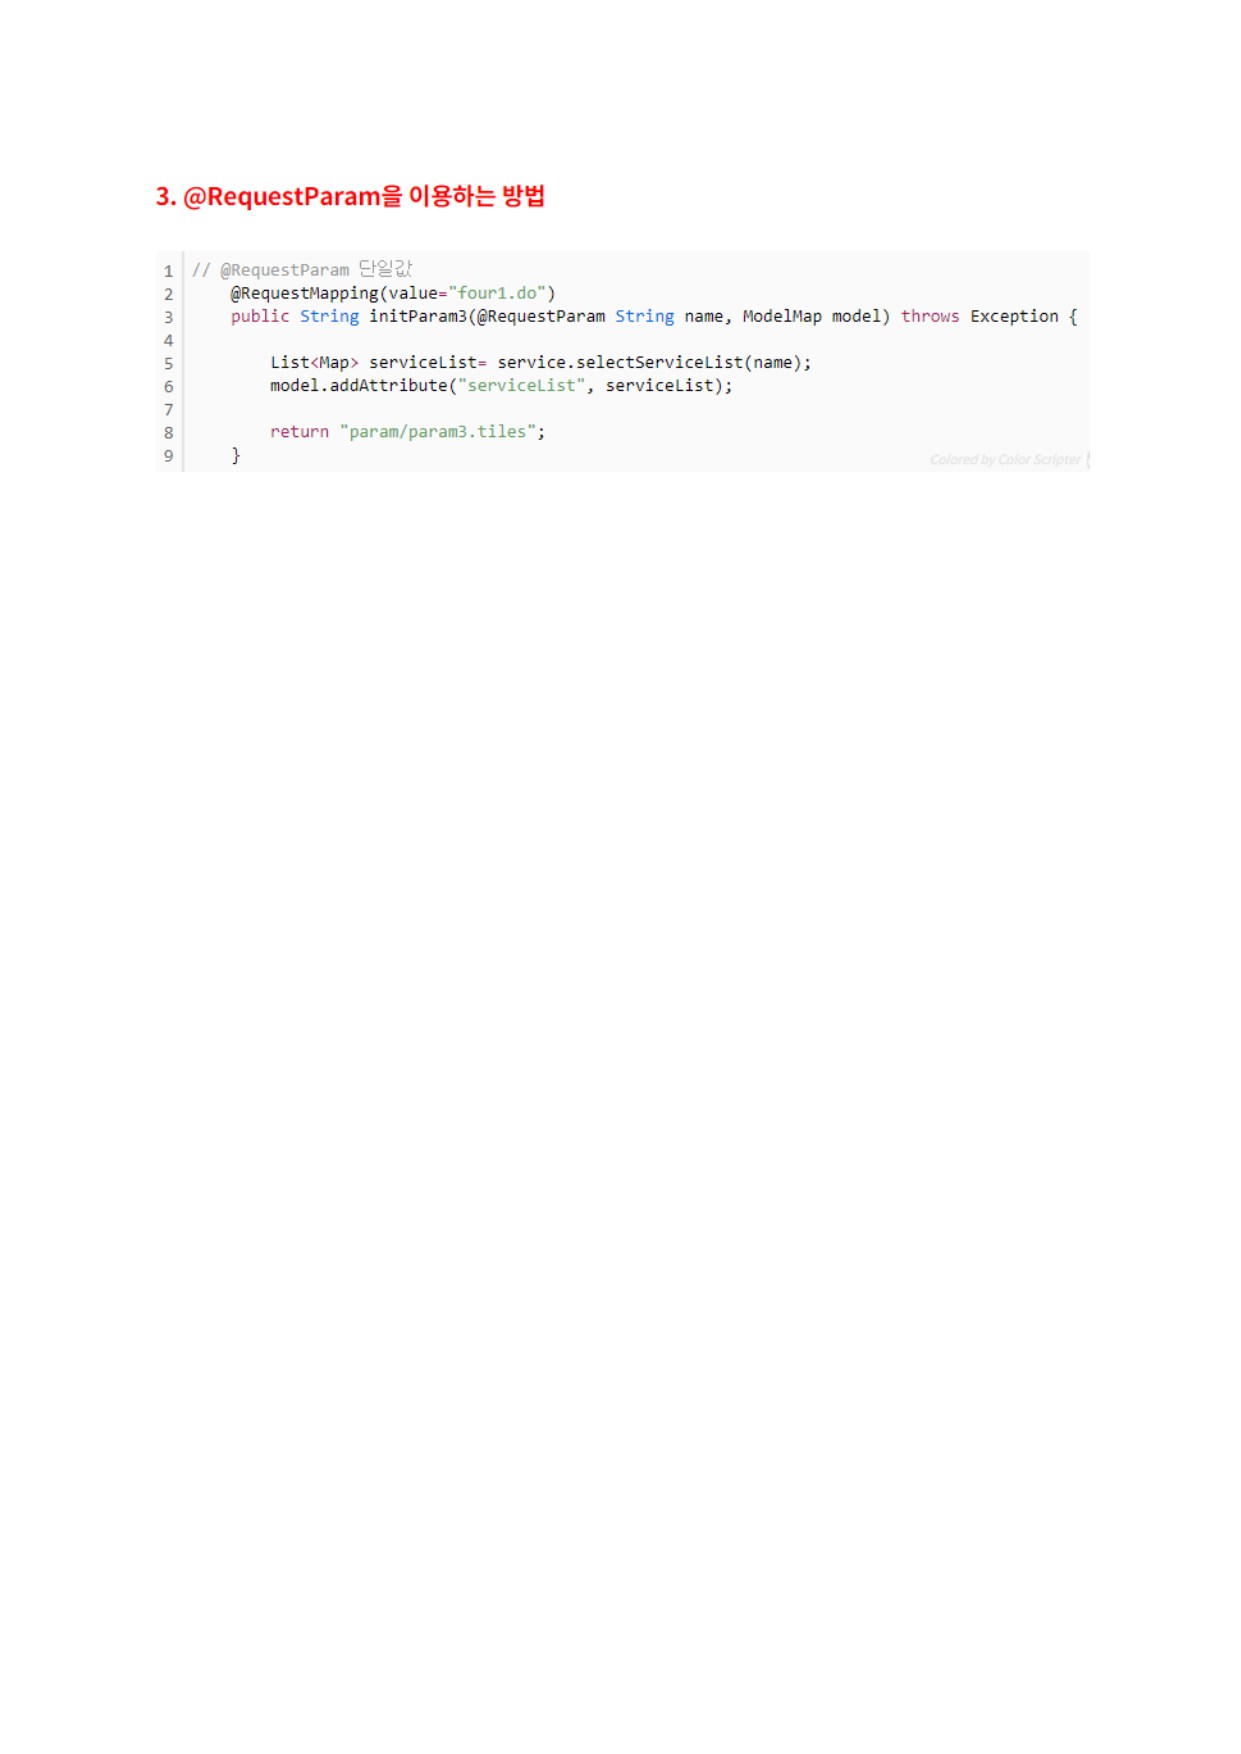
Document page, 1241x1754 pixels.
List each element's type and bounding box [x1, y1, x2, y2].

picture [150, 177, 1091, 472]
